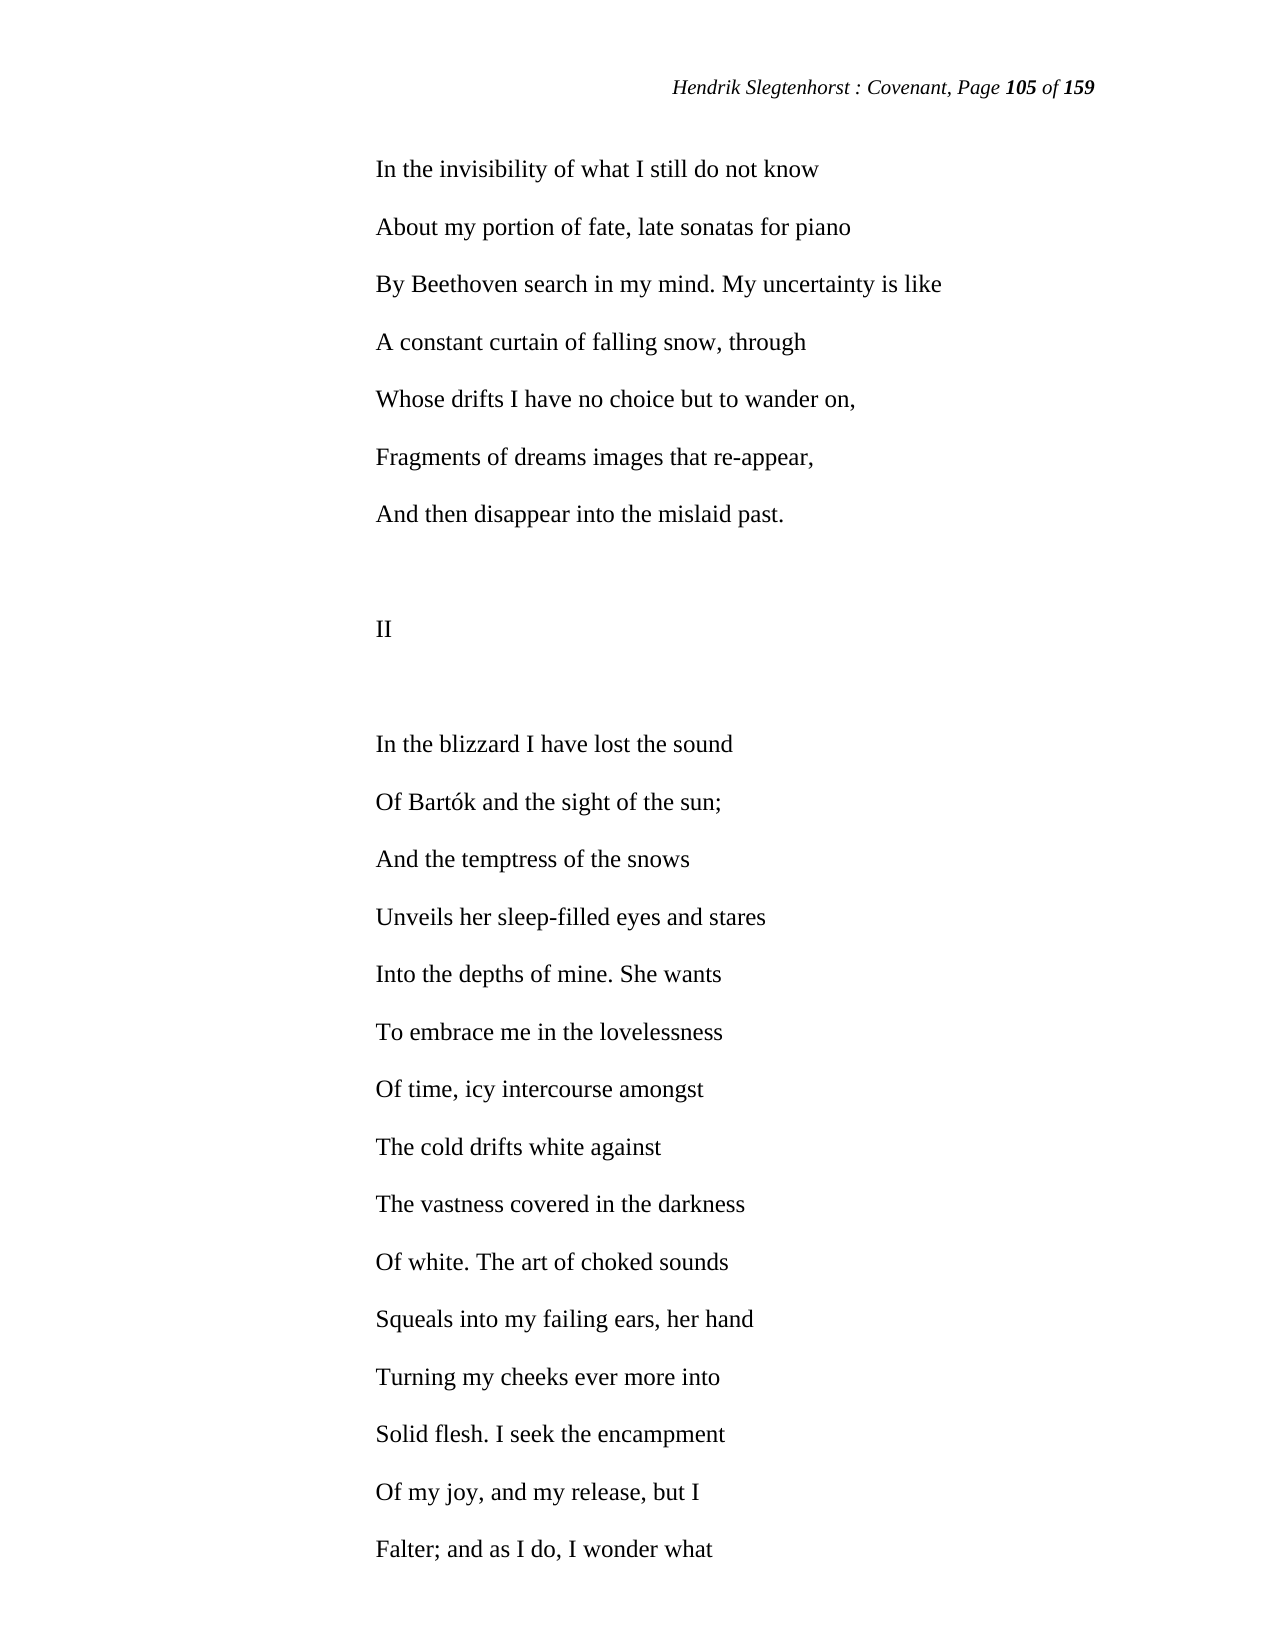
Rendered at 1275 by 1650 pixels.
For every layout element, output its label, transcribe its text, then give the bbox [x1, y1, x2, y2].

text Into the depths of mine. She wants [375, 959, 1096, 988]
text Of my joy, and my release, but I [375, 1477, 1096, 1506]
text In the invisibility of what I still do not know [375, 154, 1096, 183]
text And then disappear into the mislaid past. [375, 499, 1096, 528]
text To embrace me in the lovelessness [375, 1017, 1096, 1046]
text Unveils her sleep-filled eyes and stares [375, 902, 1096, 931]
text In the blizzard I have lost the sound [375, 729, 1096, 758]
text A constant curtain of falling snow, through [375, 327, 1096, 356]
text II [375, 614, 1096, 643]
text Falter; and as I do, I wonder what [375, 1534, 1096, 1563]
text Squeals into my failing ears, her hand [375, 1304, 1096, 1333]
text Turning my cheeks ever more into [375, 1362, 1096, 1391]
text The vastness covered in the darkness [375, 1189, 1096, 1218]
text And the temptress of the snows [375, 844, 1096, 873]
text Solid flesh. I seek the encampment [375, 1419, 1096, 1448]
text Fragments of dreams images that re-appear, [375, 442, 1096, 471]
text Of time, icy intercourse amongst [375, 1074, 1096, 1103]
text Whose drifts I have no choice but to wander on, [375, 384, 1096, 413]
text By Beethoven search in my mind. My uncertainty is like [375, 269, 1096, 298]
text Of Bartók and the sight of the sun; [375, 787, 1096, 816]
text The cold drifts white against [375, 1132, 1096, 1161]
text About my portion of fate, late sonatas for piano [375, 212, 1096, 241]
text Of white. The art of choked sounds [375, 1247, 1096, 1276]
